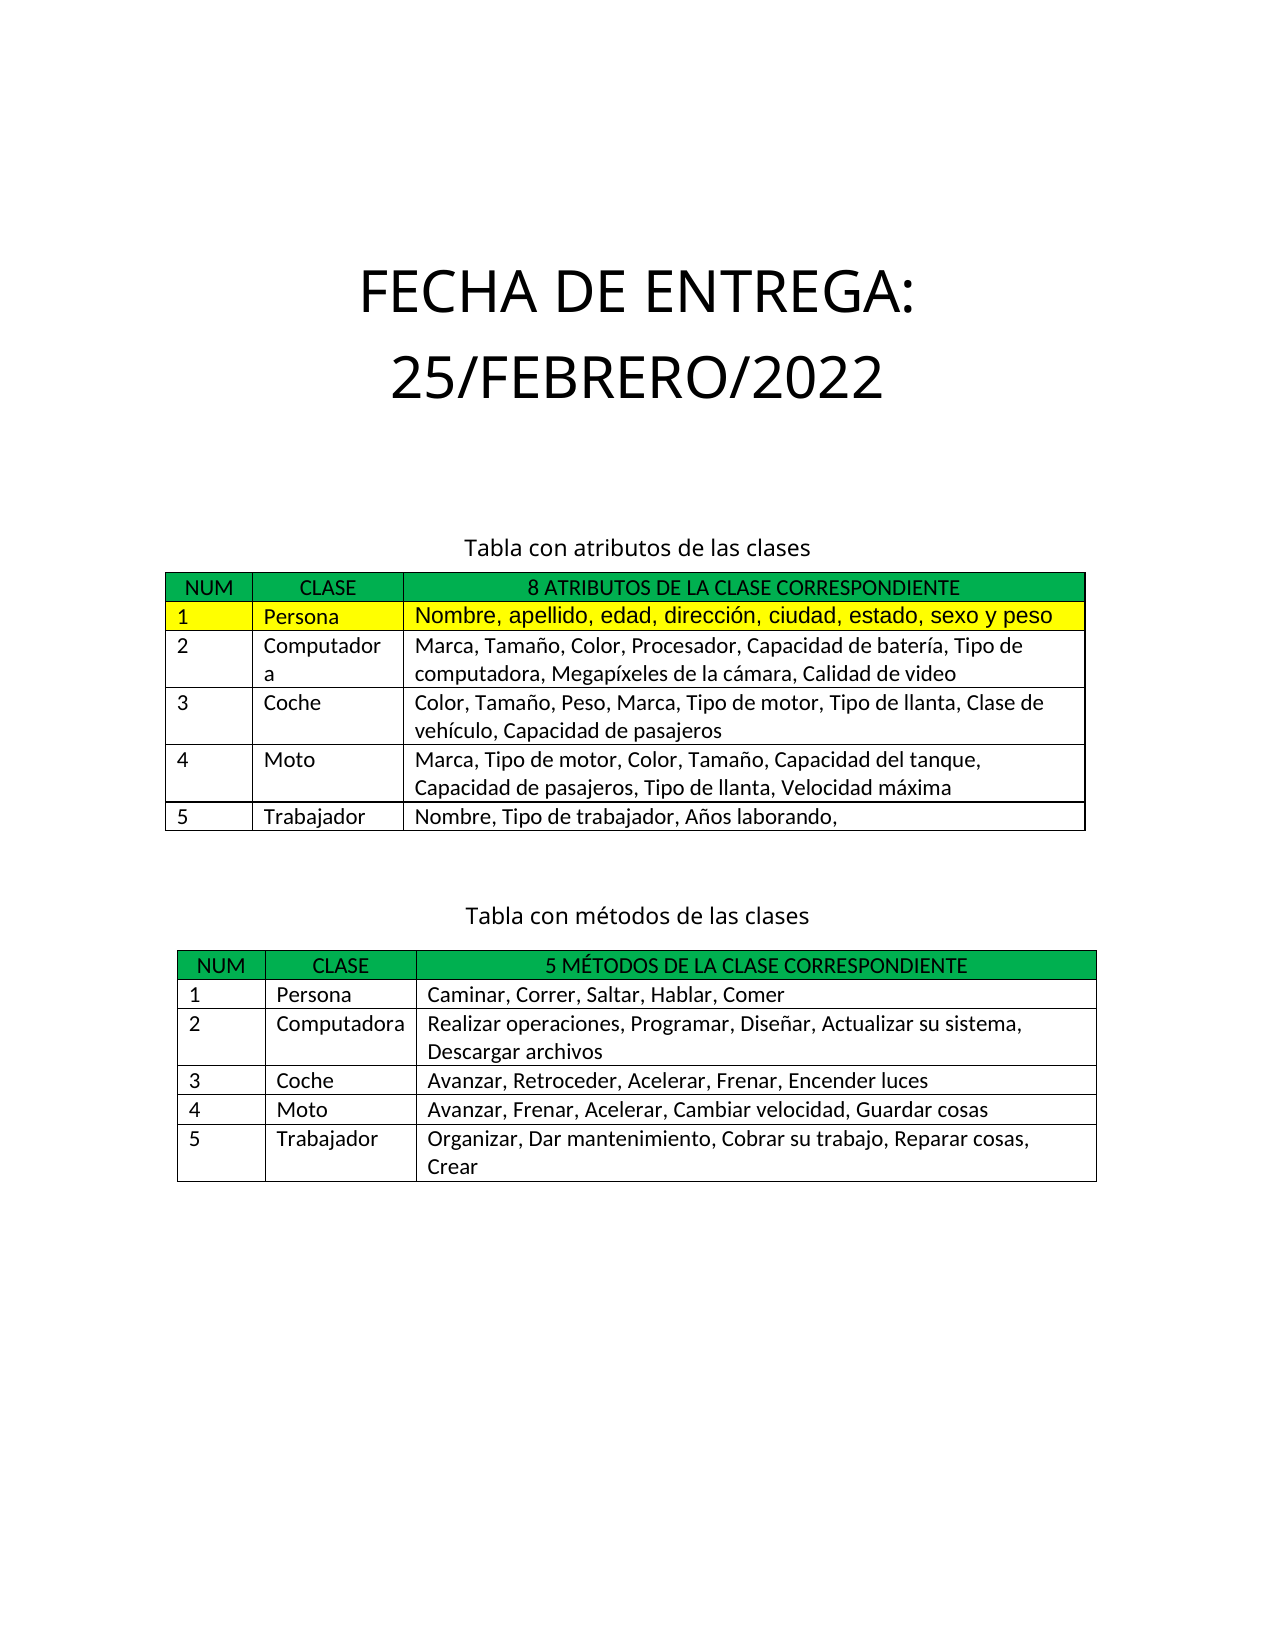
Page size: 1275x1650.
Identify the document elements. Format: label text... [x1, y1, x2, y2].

table_cell 2 [166, 631, 252, 687]
table_cell Realizar operaciones, Programar, Diseñar, Actualizar su sistema, Descargar archivos [417, 1009, 1096, 1065]
table_cell Computadora [253, 631, 403, 687]
table_cell Color, Tamaño, Peso, Marca, Tipo de motor, Tipo de llanta, Clase de vehículo, Capacidad de pasajeros [404, 688, 1084, 744]
table_cell 5 [178, 1125, 265, 1181]
table_cell 2 [178, 1009, 265, 1065]
table_cell Avanzar, Frenar, Acelerar, Cambiar velocidad, Guardar cosas [417, 1095, 1096, 1123]
table_cell 4 [178, 1095, 265, 1123]
table_header 8 ATRIBUTOS DE LA CLASE CORRESPONDIENTE [404, 573, 1084, 601]
table_cell 4 [166, 745, 252, 801]
table_header NUM [166, 573, 252, 601]
text Tabla con atributos de las clases [177, 532, 1098, 563]
text Tabla con métodos de las clases [177, 900, 1098, 931]
table_cell Caminar, Correr, Saltar, Hablar, Comer [417, 980, 1096, 1008]
table_cell Coche [253, 688, 403, 744]
table_cell Avanzar, Retroceder, Acelerar, Frenar, Encender luces [417, 1066, 1096, 1094]
table_cell 1 [178, 980, 265, 1008]
table_header CLASE [266, 951, 416, 979]
table_header NUM [178, 951, 265, 979]
table_cell Persona [266, 980, 416, 1008]
table_cell Computadora [266, 1009, 416, 1065]
table_cell 5 [166, 803, 252, 830]
table_cell Marca, Tipo de motor, Color, Tamaño, Capacidad del tanque, Capacidad de pasajeros, Tipo de llanta, Velocidad máxima [404, 745, 1084, 801]
table_cell Marca, Tamaño, Color, Procesador, Capacidad de batería, Tipo de computadora, Megapíxeles de la cámara, Calidad de video [404, 631, 1084, 687]
table_cell Nombre, Tipo de trabajador, Años laborando, [404, 803, 1084, 830]
table_cell Nombre, apellido, edad, dirección, ciudad, estado, sexo y peso [404, 602, 1084, 630]
table_cell Organizar, Dar mantenimiento, Cobrar su trabajo, Reparar cosas, Crear [417, 1125, 1096, 1181]
table_cell Moto [266, 1095, 416, 1123]
table_cell 3 [178, 1066, 265, 1094]
table_cell 3 [166, 688, 252, 744]
table_cell Persona [253, 602, 403, 630]
table_header CLASE [253, 573, 403, 601]
table_cell 1 [166, 602, 252, 630]
table_cell Coche [266, 1066, 416, 1094]
table_cell Moto [253, 745, 403, 801]
text FECHA DE ENTREGA: 25/FEBRERO/2022 [177, 250, 1098, 415]
table_header 5 MÉTODOS DE LA CLASE CORRESPONDIENTE [417, 951, 1096, 979]
table_cell Trabajador [266, 1125, 416, 1181]
table_cell Trabajador [253, 803, 403, 830]
